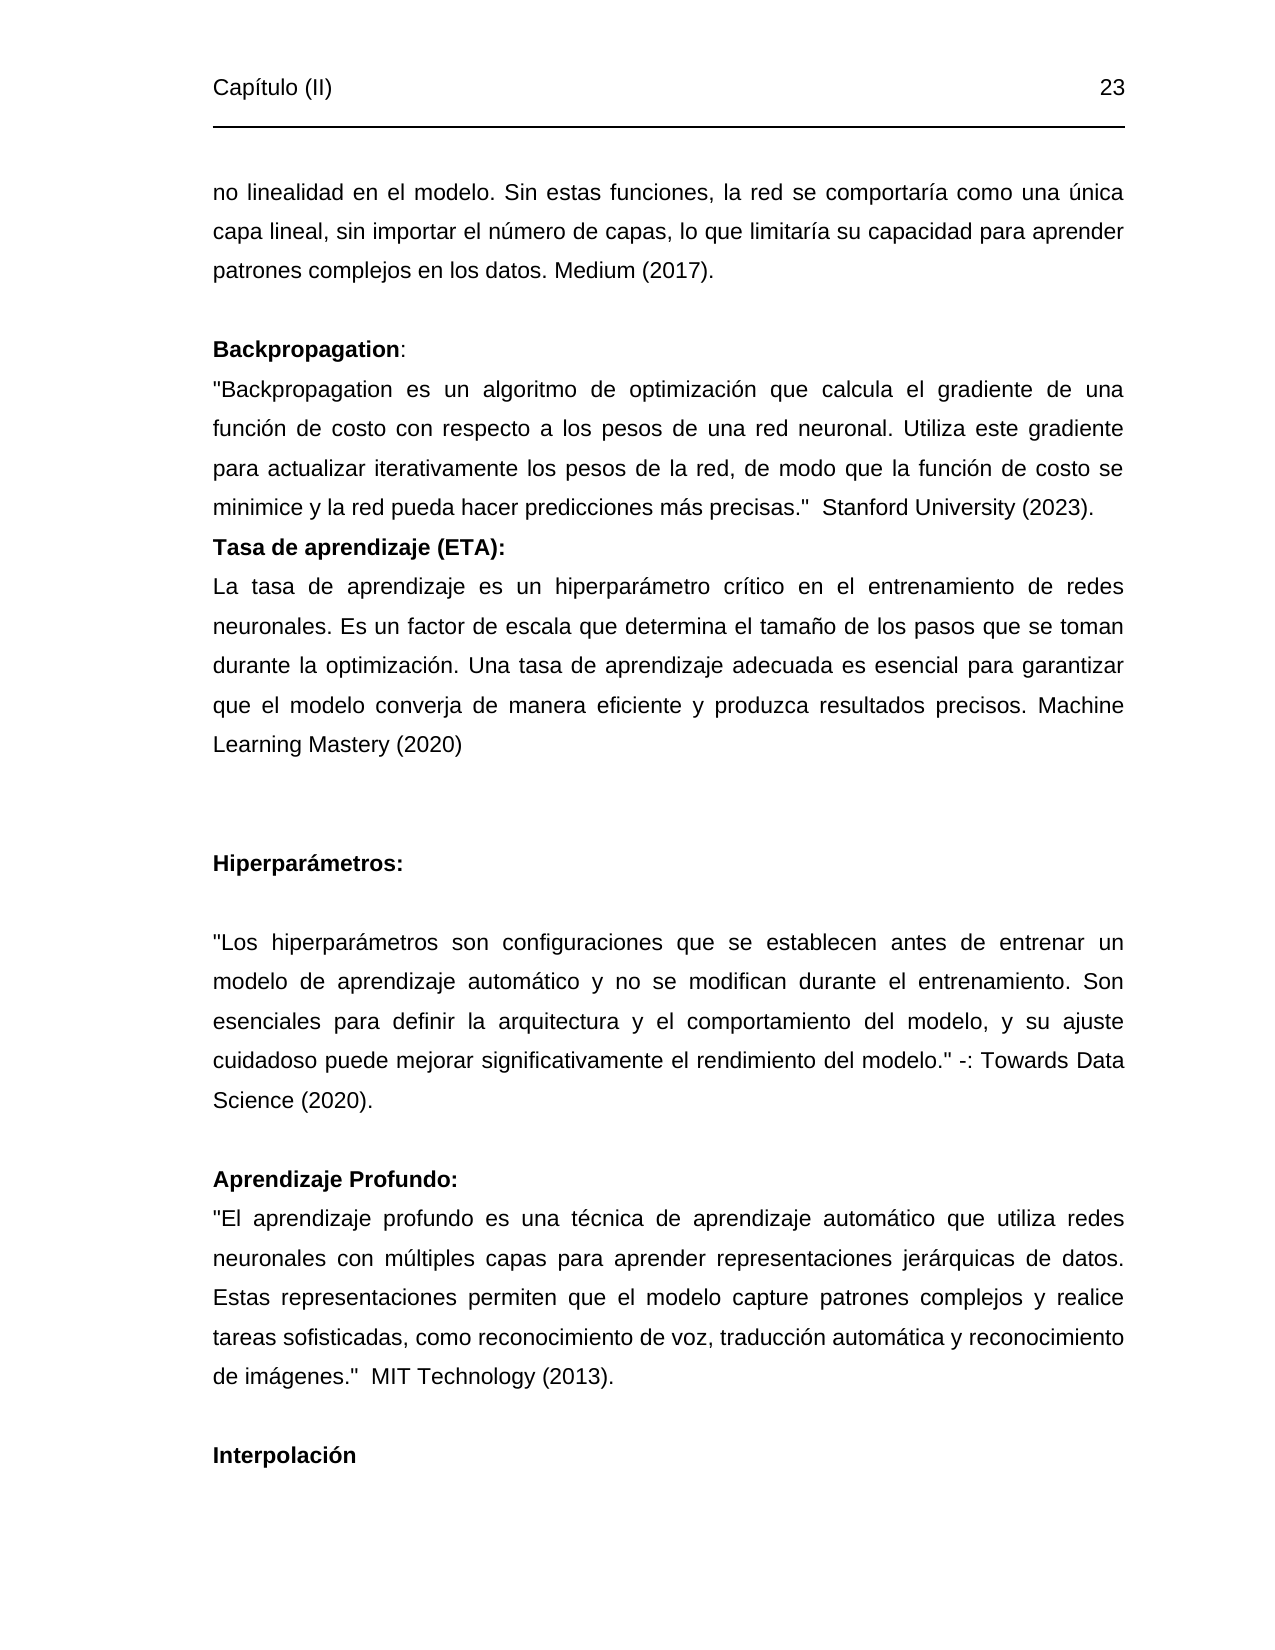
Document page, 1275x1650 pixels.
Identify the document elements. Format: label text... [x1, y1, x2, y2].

list Hiperparámetros: [213, 850, 1125, 876]
list Tasa de aprendizaje (ETA): [213, 534, 1125, 560]
list Backpropagation: [213, 336, 1125, 363]
list "Los hiperparámetros son configuraciones que se establecen antes de entrenar un modelo de aprendizaje automático y no se modifican durante el entrenamiento. Son esenciales para definir la arquitectura y el comportamiento del modelo, y su ajuste cuidadoso puede mejorar significativamente el rendimiento del modelo." -: Towards Data Science (2020). [213, 929, 1125, 1113]
list Interpolación [213, 1442, 1125, 1468]
list Aprendizaje Profundo: [213, 1166, 1125, 1192]
list La tasa de aprendizaje es un hiperparámetro crítico en el entrenamiento de redes neuronales. Es un factor de escala que determina el tamaño de los pasos que se toman durante la optimización. Una tasa de aprendizaje adecuada es esencial para garantizar que el modelo converja de manera eficiente y produzca resultados precisos. Machine Learning Mastery (2020) [213, 573, 1125, 758]
list "El aprendizaje profundo es una técnica de aprendizaje automático que utiliza redes neuronales con múltiples capas para aprender representaciones jerárquicas de datos. Estas representaciones permiten que el modelo capture patrones complejos y realice tareas sofisticadas, como reconocimiento de voz, traducción automática y reconocimiento de imágenes." MIT Technology (2013). [213, 1205, 1125, 1389]
list "Backpropagation es un algoritmo de optimización que calcula el gradiente de una función de costo con respecto a los pesos de una red neuronal. Utiliza este gradiente para actualizar iterativamente los pesos de la red, de modo que la función de costo se minimice y la red pueda hacer predicciones más precisas." Stanford University (2023). [213, 376, 1125, 521]
